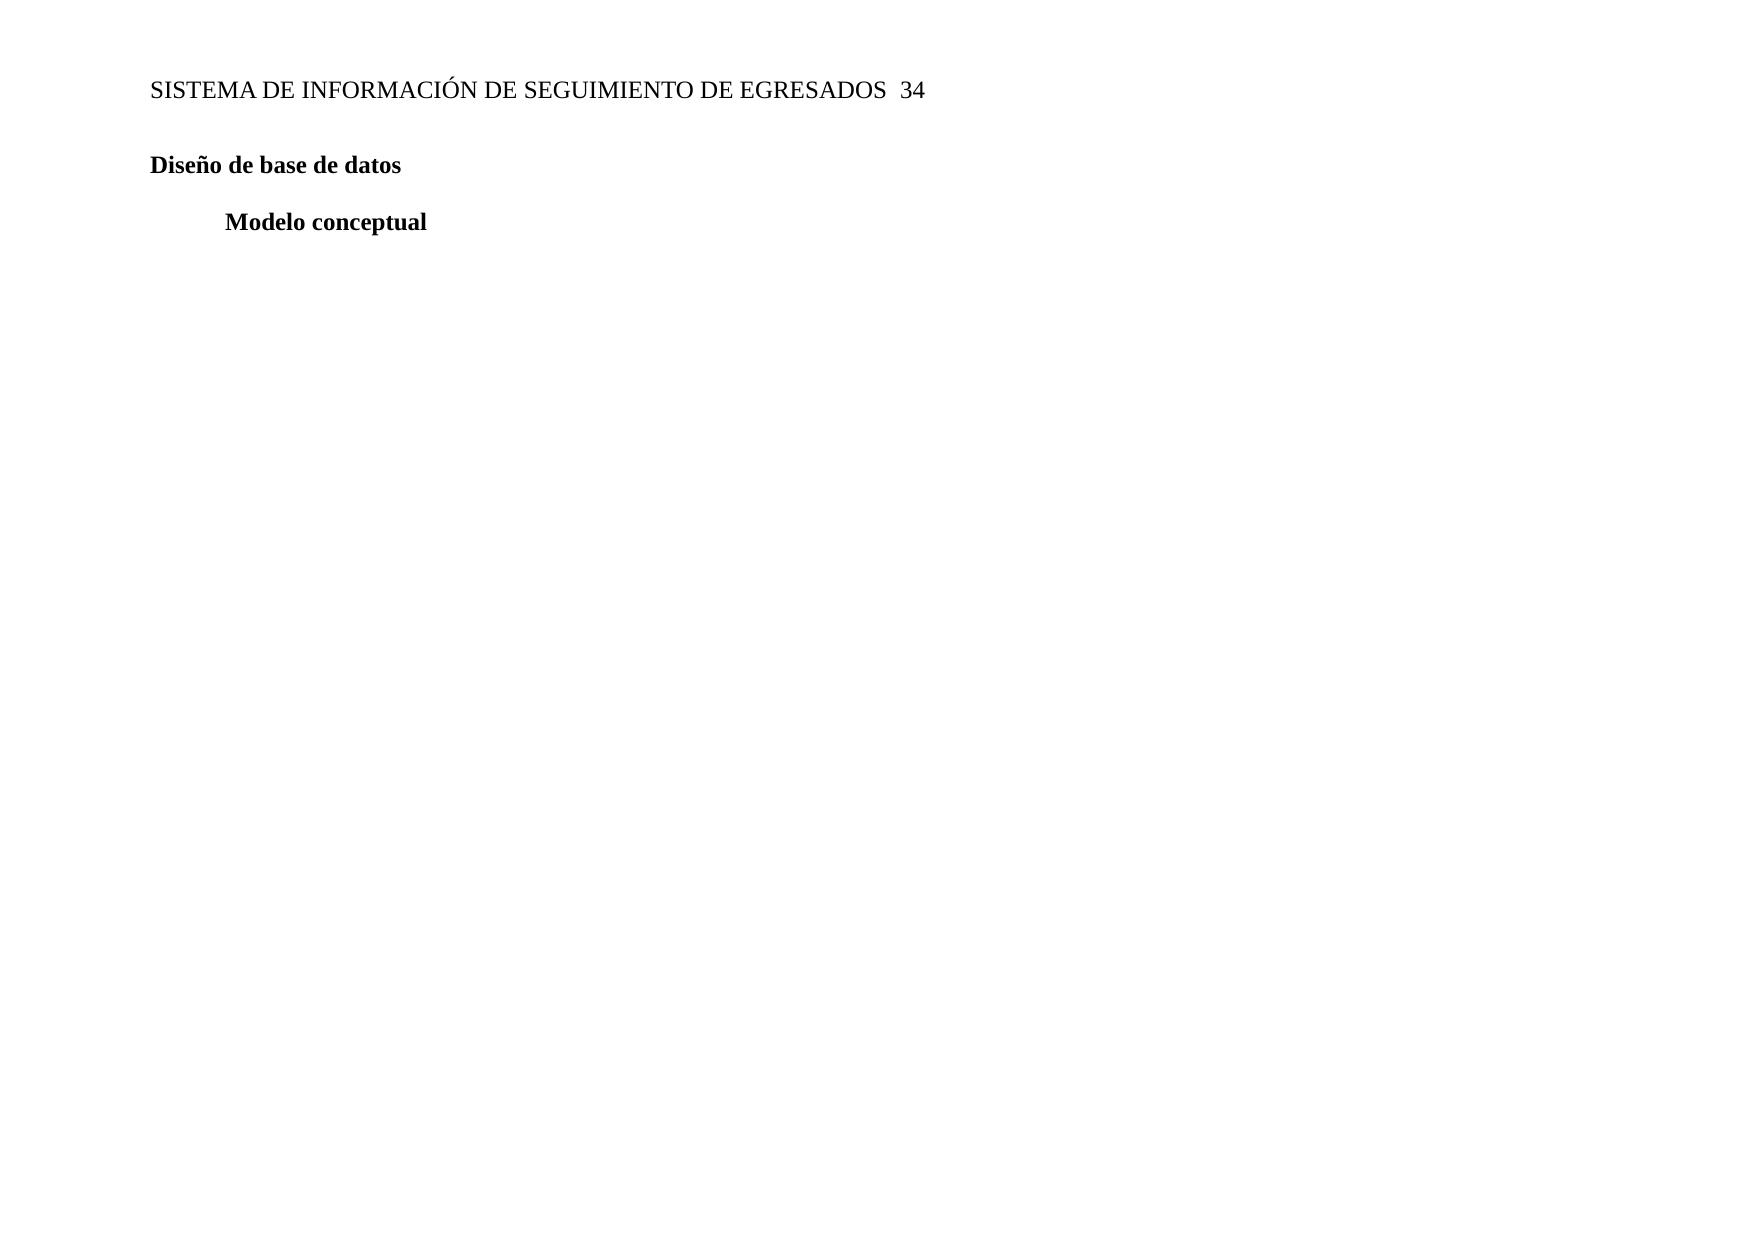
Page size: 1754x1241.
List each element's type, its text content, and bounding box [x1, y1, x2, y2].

subtitle Diseño de base de datos [150, 150, 1604, 179]
subtitle Modelo conceptual [150, 207, 1604, 236]
